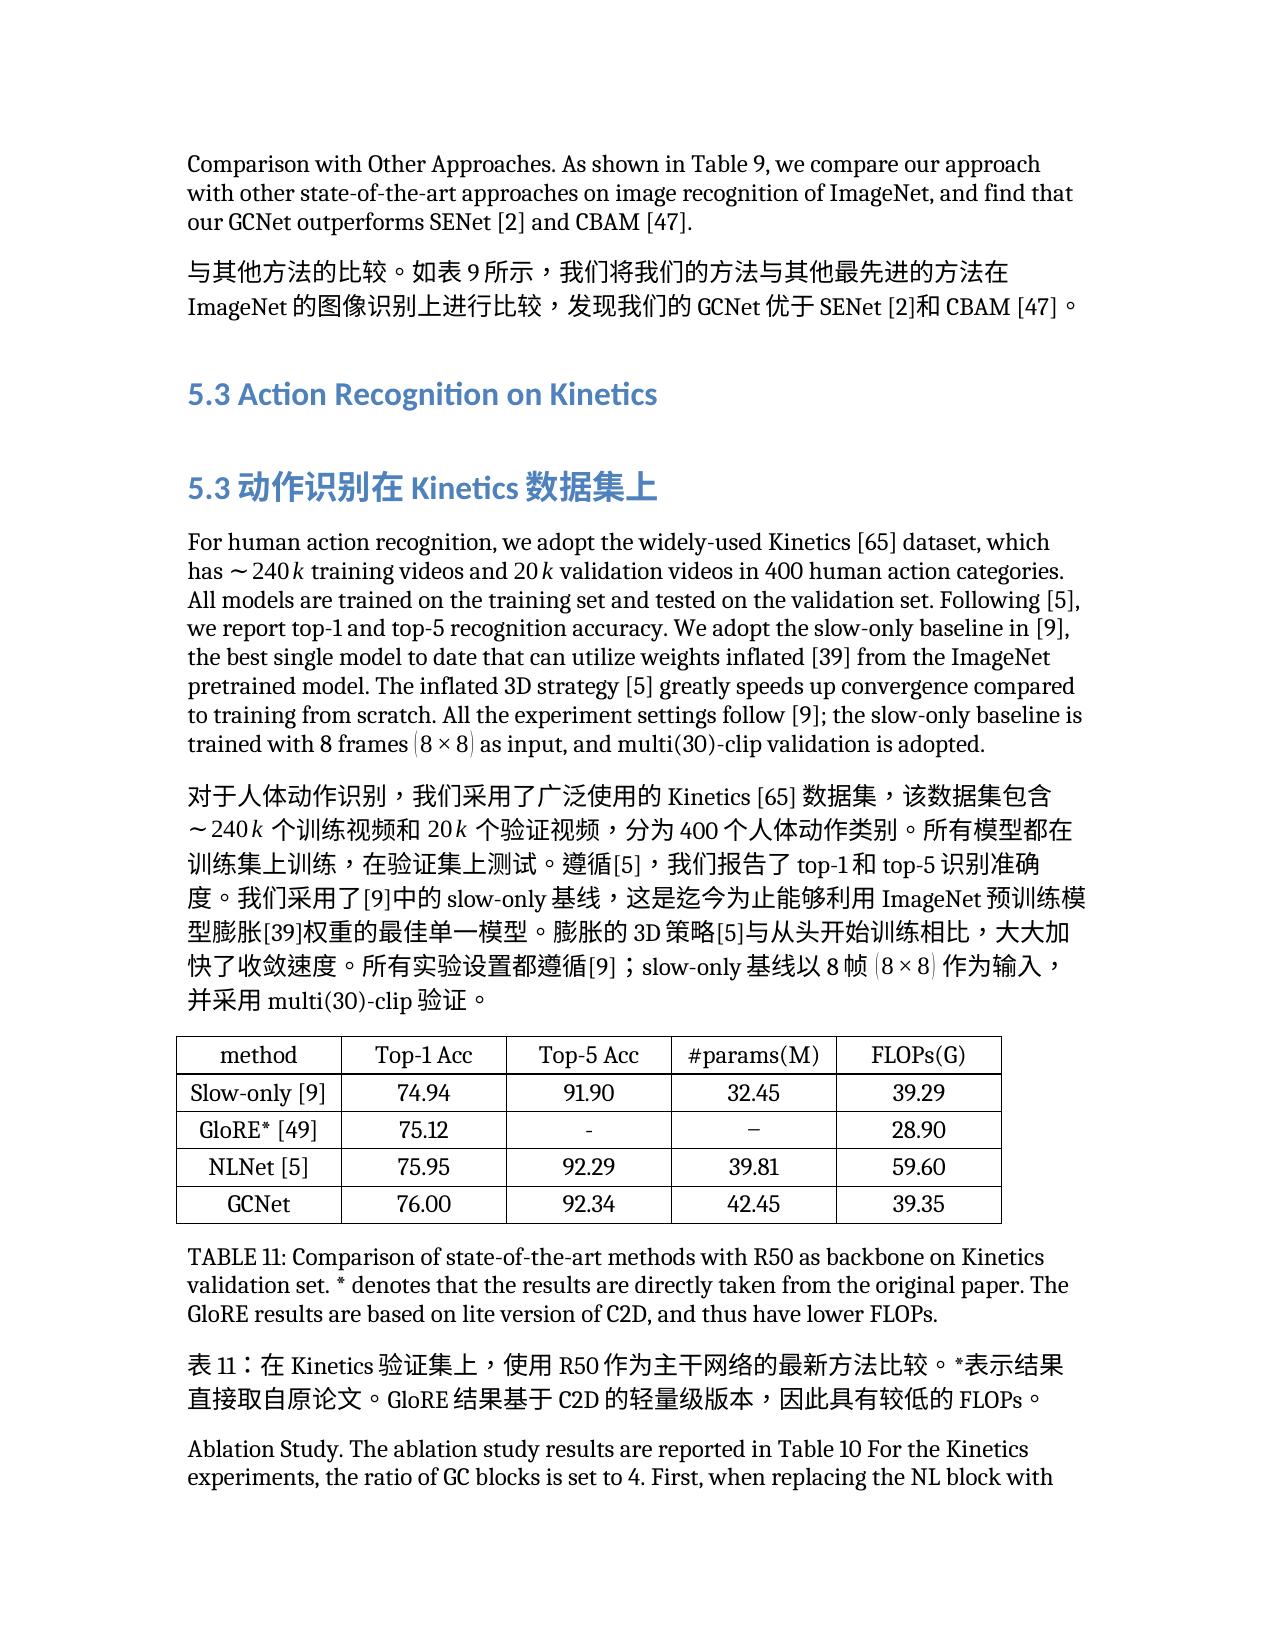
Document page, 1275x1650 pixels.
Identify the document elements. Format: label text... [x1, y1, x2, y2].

table_cell 75.12 [342, 1112, 506, 1148]
table_cell 32.45 [672, 1075, 836, 1111]
table_cell [672, 1112, 836, 1148]
text Comparison with Other Approaches. As shown in Table 9, we compare our approach with other state-of-the-art approaches on image recognition of ImageNet, and find that our GCNet outperforms SENet [2] and CBAM [47]. [187, 150, 1087, 236]
text 与其他方法的比较。如表9所示，我们将我们的方法与其他最先进的方法在ImageNet的图像识别上进行比较，发现我们的GCNet优于SENet [2]和CBAM [47]。 [187, 255, 1087, 323]
table_cell 92.29 [507, 1149, 671, 1186]
table_cell 74.94 [342, 1075, 506, 1111]
text 对于人体动作识别，我们采用了广泛使用的Kinetics [65] 数据集，该数据集包含 个训练视频和 个验证视频，分为400个人体动作类别。所有模型都在训练集上训练，在验证集上测试。遵循[5]，我们报告了top-1和top-5识别准确度。我们采用了[9]中的slow-only基线，这是迄今为止能够利用ImageNet预训练模型膨胀[39]权重的最佳单一模型。膨胀的3D策略[5]与从头开始训练相比，大大加快了收敛速度。所有实验设置都遵循[9]；slow-only基线以8帧 作为输入，并采用multi(30)-clip验证。 [187, 779, 1087, 1017]
subtitle 5.3 Action Recognition on Kinetics [187, 373, 1087, 414]
table_cell 42.45 [672, 1187, 836, 1223]
table_cell - [507, 1112, 671, 1148]
table_header FLOPs(G) [837, 1037, 1001, 1073]
table_cell 28.90 [837, 1112, 1001, 1148]
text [187, 1434, 1087, 1492]
table_header #params(M) [672, 1037, 836, 1073]
table_cell 91.90 [507, 1075, 671, 1111]
table_cell 39.29 [837, 1075, 1001, 1111]
table_header method [177, 1037, 341, 1073]
text TABLE 11: Comparison of state-of-the-art methods with R50 as backbone on Kinetics validation set. * denotes that the results are directly taken from the original paper. The GloRE results are based on lite version of C2D, and thus have lower FLOPs. [187, 1243, 1087, 1329]
table_cell 92.34 [507, 1187, 671, 1223]
table_cell NLNet [5] [177, 1149, 341, 1186]
table_cell Slow-only [9] [177, 1075, 341, 1111]
text For human action recognition, we adopt the widely-used Kinetics [65] dataset, which has training videos and validation videos in 400 human action categories. All models are trained on the training set and tested on the validation set. Following [5], we report top-1 and top-5 recognition accuracy. We adopt the slow-only baseline in [9], the best single model to date that can utilize weights inflated [39] from the ImageNet pretrained model. The inflated 3D strategy [5] greatly speeds up convergence compared to training from scratch. All the experiment settings follow [9]; the slow-only baseline is trained with 8 frames as input, and multi(30)-clip validation is adopted. [187, 528, 1087, 760]
table_cell 39.81 [672, 1149, 836, 1186]
table_cell 75.95 [342, 1149, 506, 1186]
table_cell GloRE* [49] [177, 1112, 341, 1148]
table_header Top-5 Acc [507, 1037, 671, 1073]
text 表11：在Kinetics验证集上，使用R50作为主干网络的最新方法比较。*表示结果直接取自原论文。GloRE结果基于C2D的轻量级版本，因此具有较低的FLOPs。 [187, 1348, 1087, 1416]
table_cell 39.35 [837, 1187, 1001, 1223]
table_cell GCNet [177, 1187, 341, 1223]
table_header Top-1 Acc [342, 1037, 506, 1073]
table_cell 59.60 [837, 1149, 1001, 1186]
subtitle 5.3 动作识别在Kinetics数据集上 [187, 464, 1087, 509]
table_cell 76.00 [342, 1187, 506, 1223]
